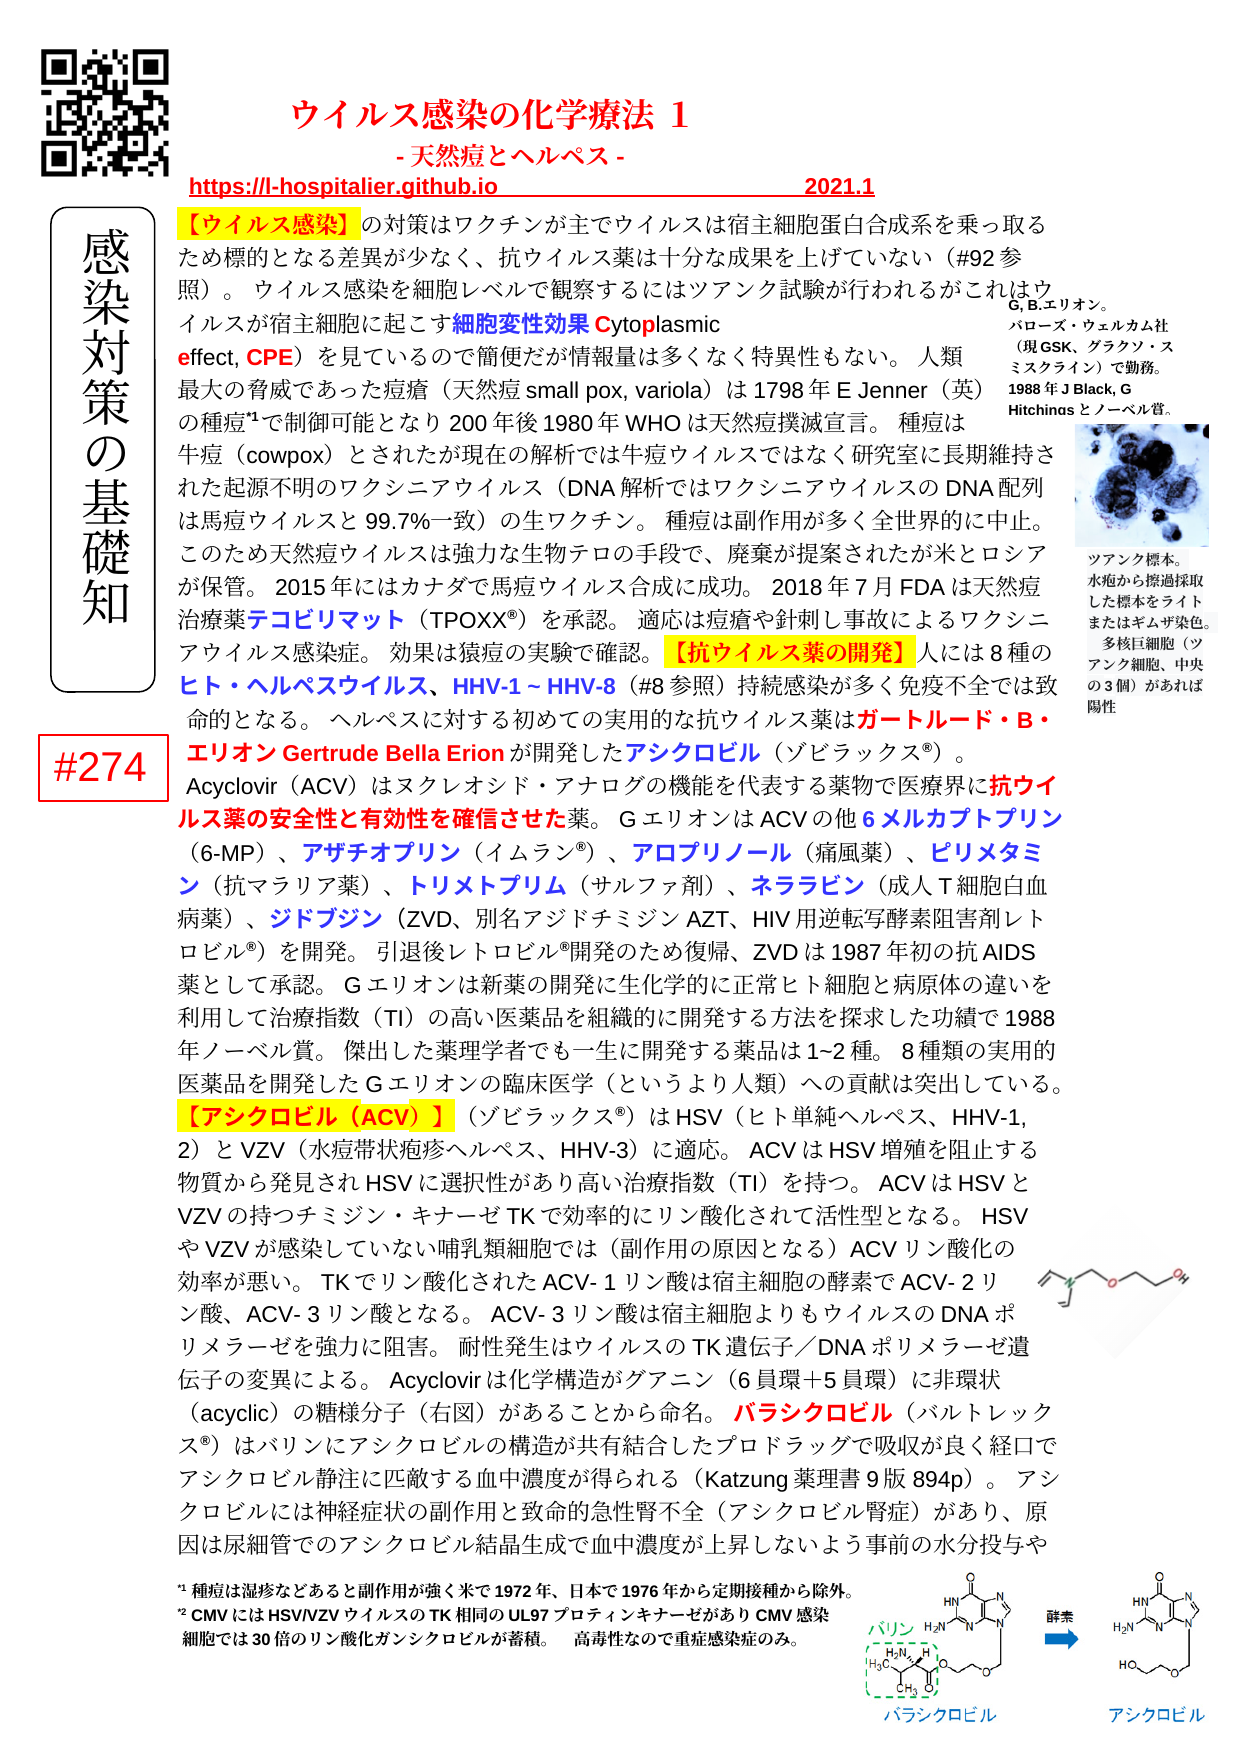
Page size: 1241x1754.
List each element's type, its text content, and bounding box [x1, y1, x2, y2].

picture [1063, 1203, 1193, 1360]
text effect, CPE）を見ているので簡便だが情報量は多くなく特異性もない。 人類 [177, 339, 1063, 372]
picture [39, 46, 173, 182]
text の種痘*1で制御可能となり200年後1980年WHOは天然痘撲滅宣言。 種痘は [177, 404, 1063, 437]
picture [1074, 424, 1209, 547]
picture [862, 1572, 1213, 1722]
text 最大の脅威であった痘瘡（天然痘small pox, variola）は1798年E Jenner（英） [177, 372, 1063, 404]
text 【ウイルス感染】の対策はワクチンが主でウイルスは宿主細胞蛋白合成系を乗っ取るため標的となる差異が少なく、抗ウイルス薬は十分な成果を上げていない（#92参照）。 ウイルス感染を細胞レベルで観察するにはツアンク試験が行われるがこれはウイルスが宿主細胞に起こす細胞変性効果Cytoplasmic [177, 207, 1063, 339]
